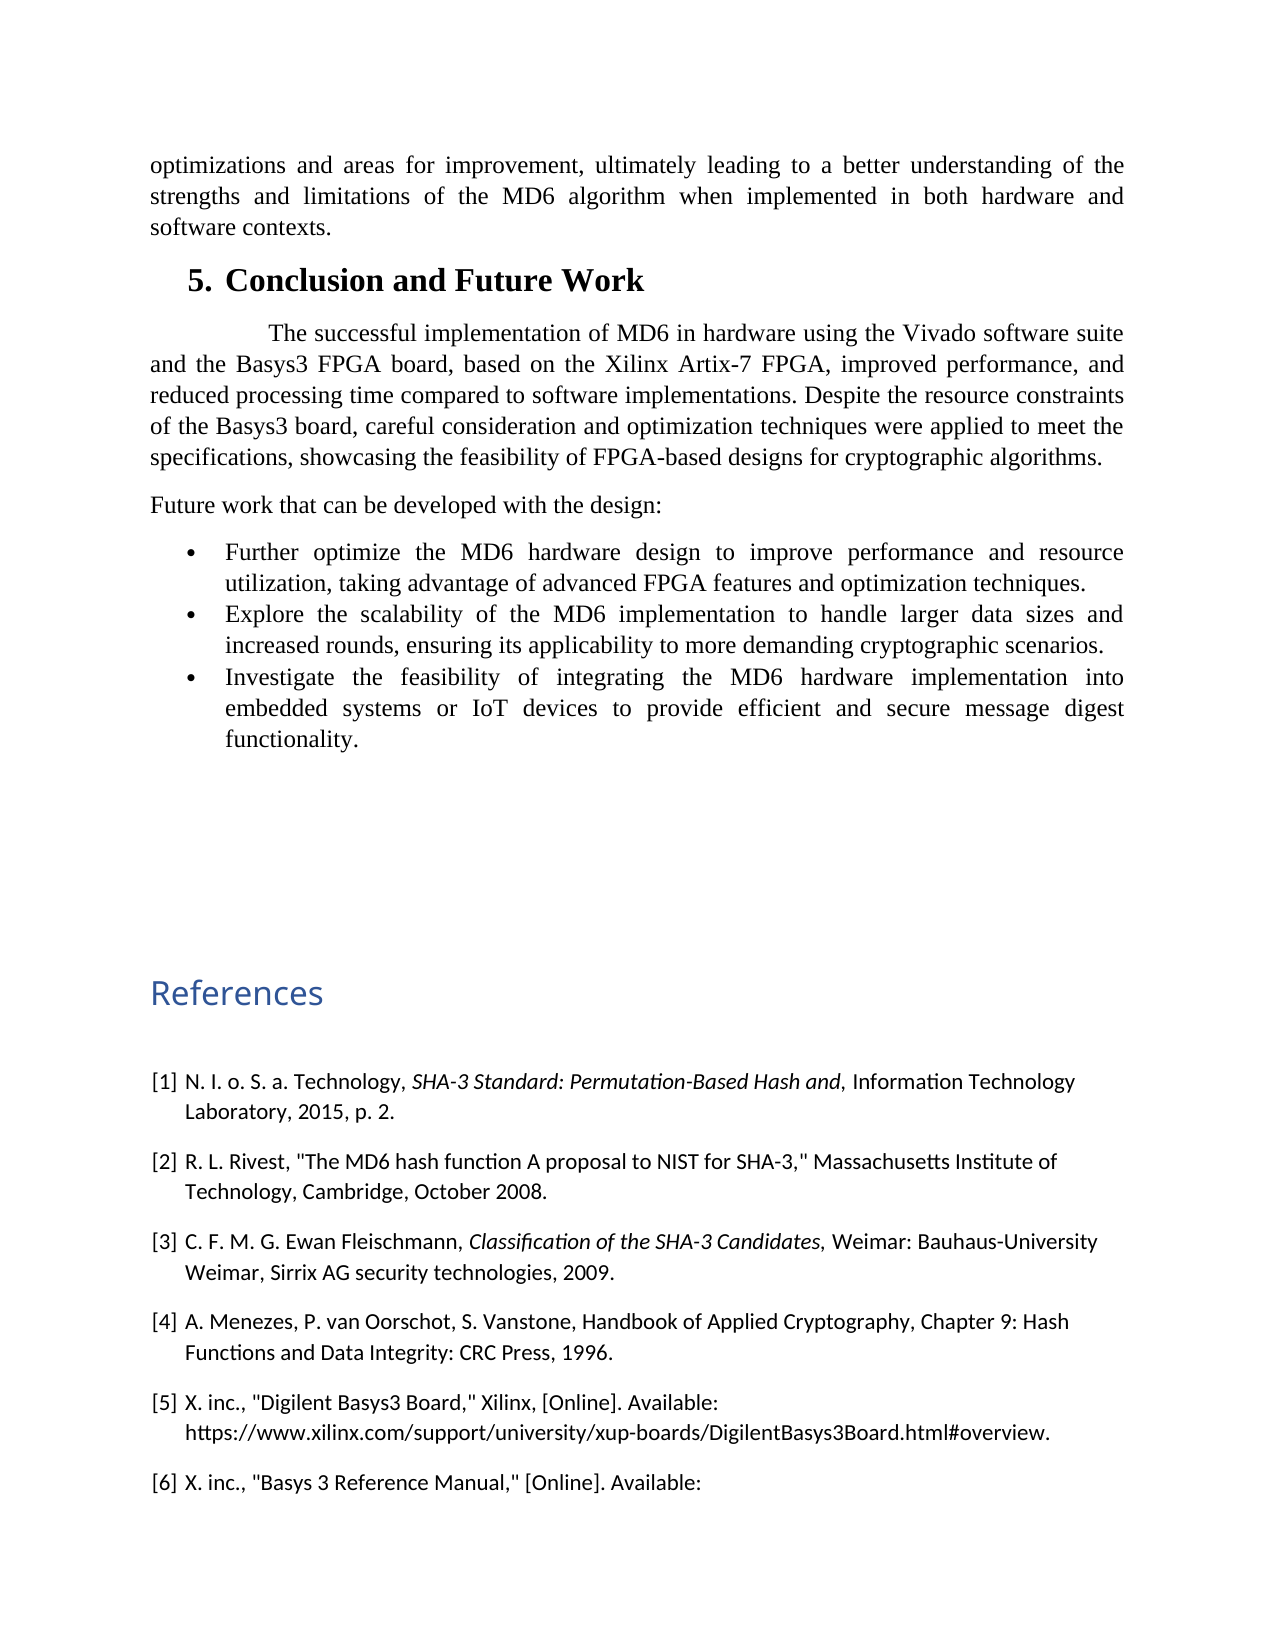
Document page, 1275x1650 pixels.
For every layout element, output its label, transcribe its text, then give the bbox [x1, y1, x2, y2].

list Explore the scalability of the MD6 implementation to handle larger data sizes and increased rounds, ensuring its applicability to more demanding cryptographic scenarios. [187, 599, 1125, 659]
list Conclusion and Future Work [187, 260, 1125, 298]
list Investigate the feasibility of integrating the MD6 hardware implementation into embedded systems or IoT devices to provide efficient and secure message digest functionality. [187, 662, 1125, 752]
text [150, 150, 1125, 241]
text The successful implementation of MD6 in hardware using the Vivado software suite and the Basys3 FPGA board, based on the Xilinx Artix-7 FPGA, improved performance, and reduced processing time compared to software implementations. Despite the resource constraints of the Basys3 board, careful consideration and optimization techniques were applied to meet the specifications, showcasing the feasibility of FPGA-based designs for cryptographic algorithms. [150, 318, 1125, 471]
list Further optimize the MD6 hardware design to improve performance and resource utilization, taking advantage of advanced FPGA features and optimization techniques. [187, 537, 1125, 597]
text Future work that can be developed with the design: [150, 490, 1125, 518]
